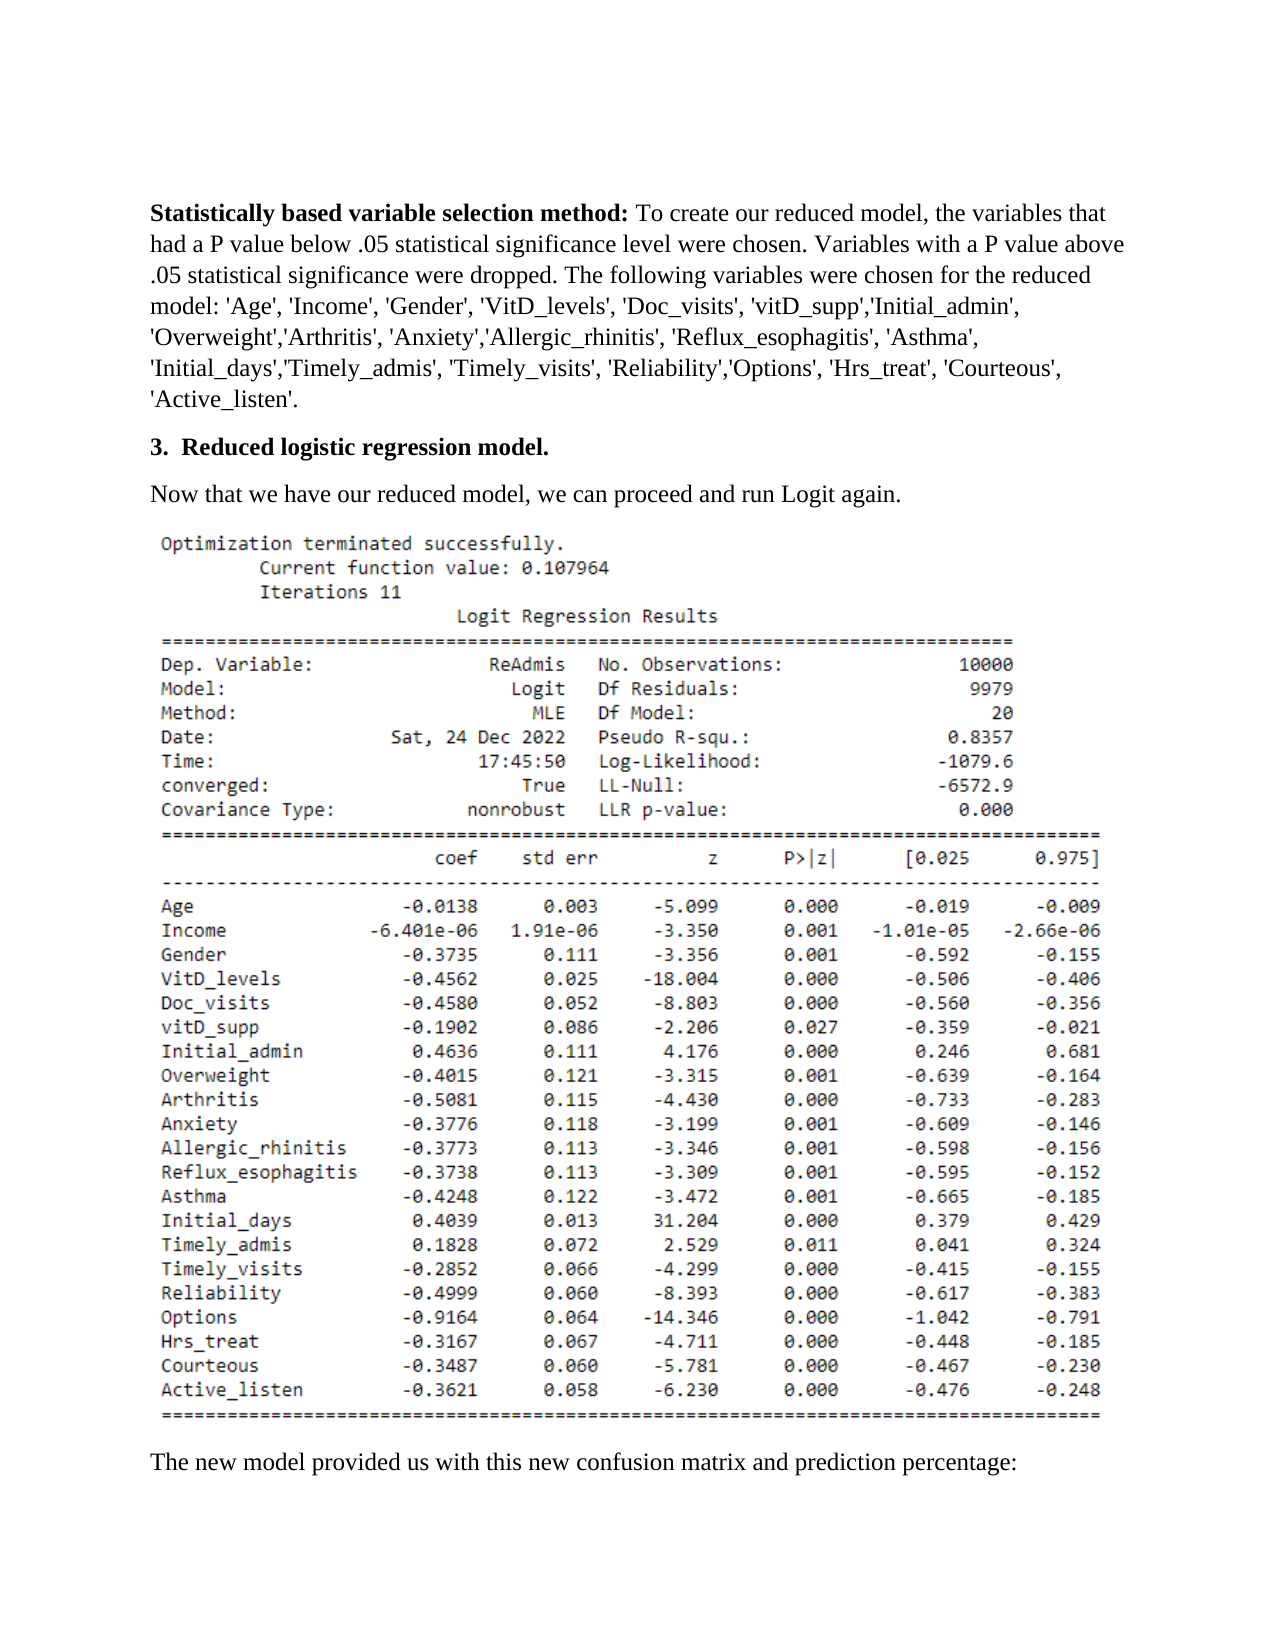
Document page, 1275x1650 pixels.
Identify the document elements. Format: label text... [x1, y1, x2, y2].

text Now that we have our reduced model, we can proceed and run Logit again. [150, 479, 1125, 508]
text 3. Reduced logistic regression model. [150, 432, 1125, 460]
text The new model provided us with this new confusion matrix and prediction percentage: [150, 1447, 1125, 1476]
picture [150, 527, 1125, 1429]
text Statistically based variable selection method: To create our reduced model, the variables that had a P value below .05 statistical significance level were chosen. Variables with a P value above .05 statistical significance were dropped. The following variables were chosen for the reduced model: 'Age', 'Income', 'Gender', 'VitD_levels', 'Doc_visits', 'vitD_supp','Initial_admin', 'Overweight','Arthritis', 'Anxiety','Allergic_rhinitis', 'Reflux_esophagitis', 'Asthma', 'Initial_days','Timely_admis', 'Timely_visits', 'Reliability','Options', 'Hrs_treat', 'Courteous', 'Active_listen'. [150, 198, 1125, 413]
